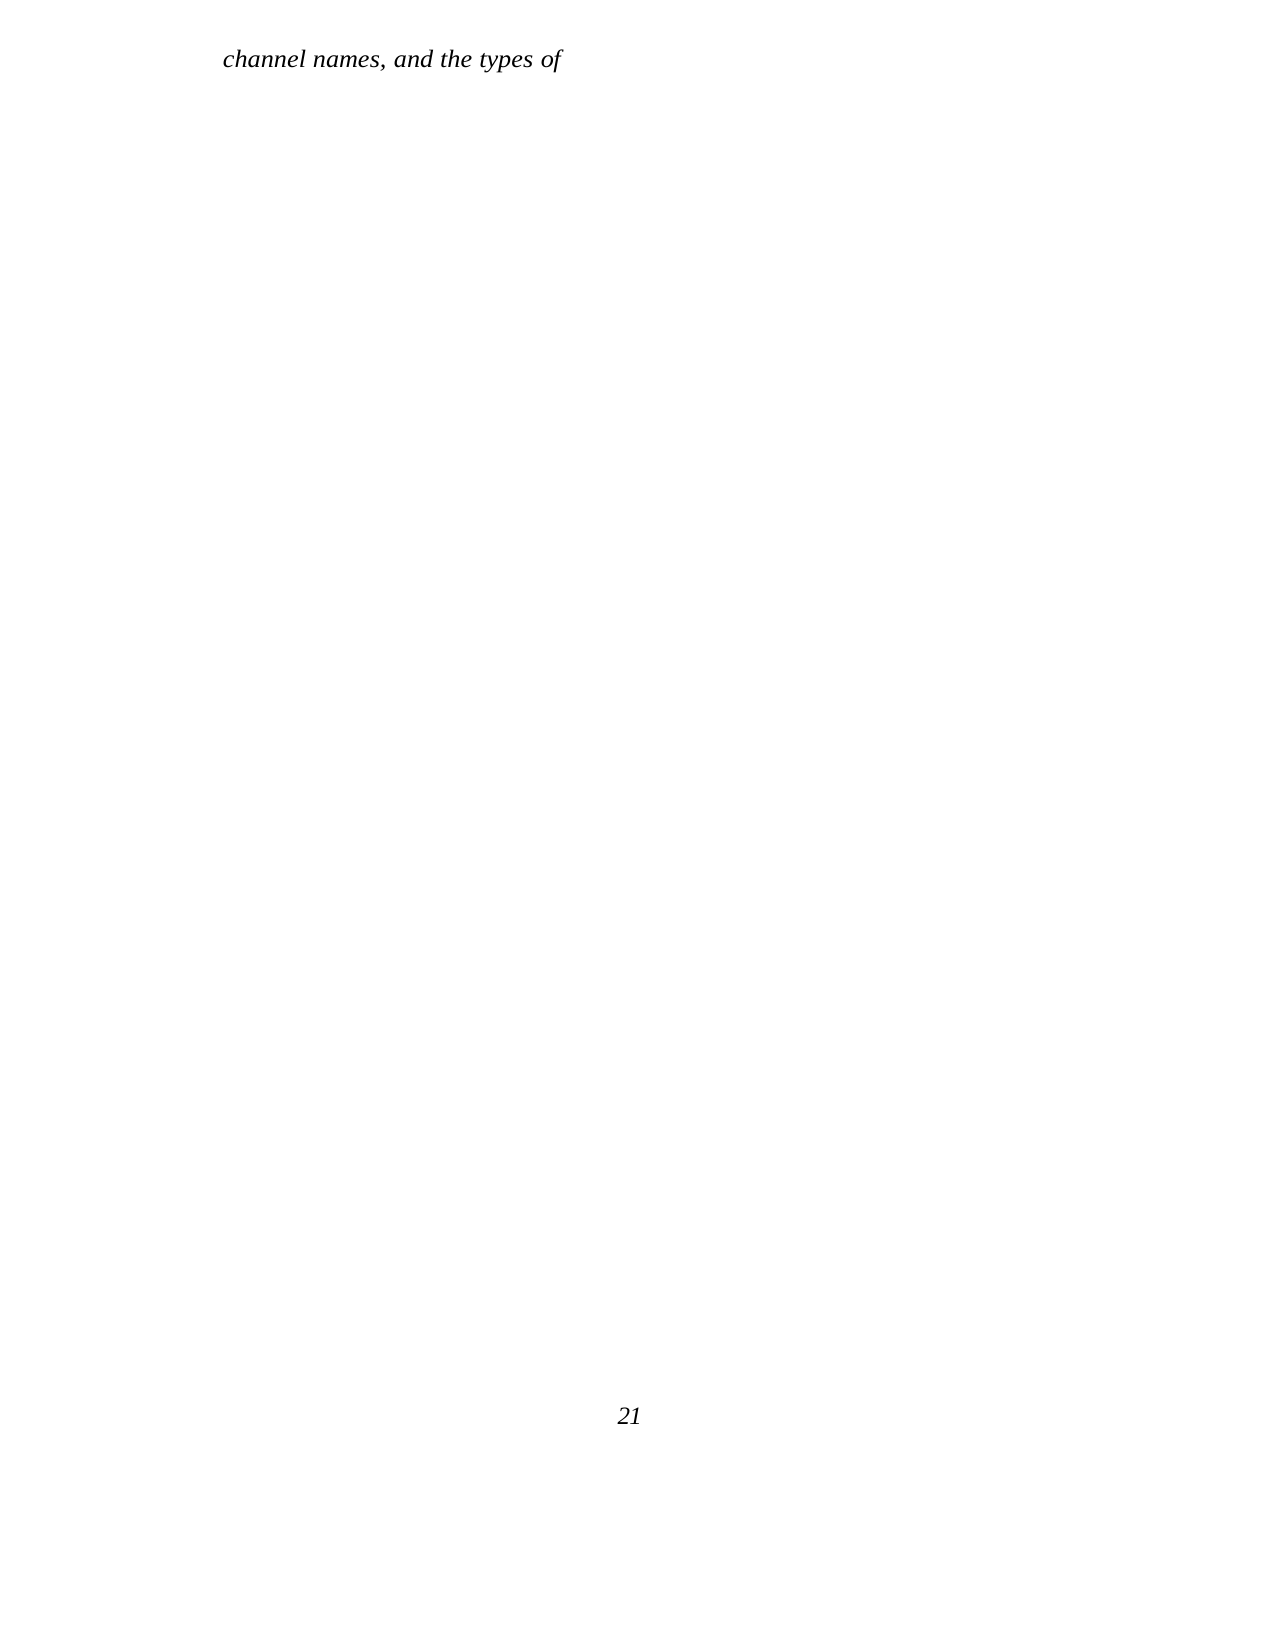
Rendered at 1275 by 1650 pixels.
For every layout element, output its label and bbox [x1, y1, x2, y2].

text [223, 44, 1046, 72]
